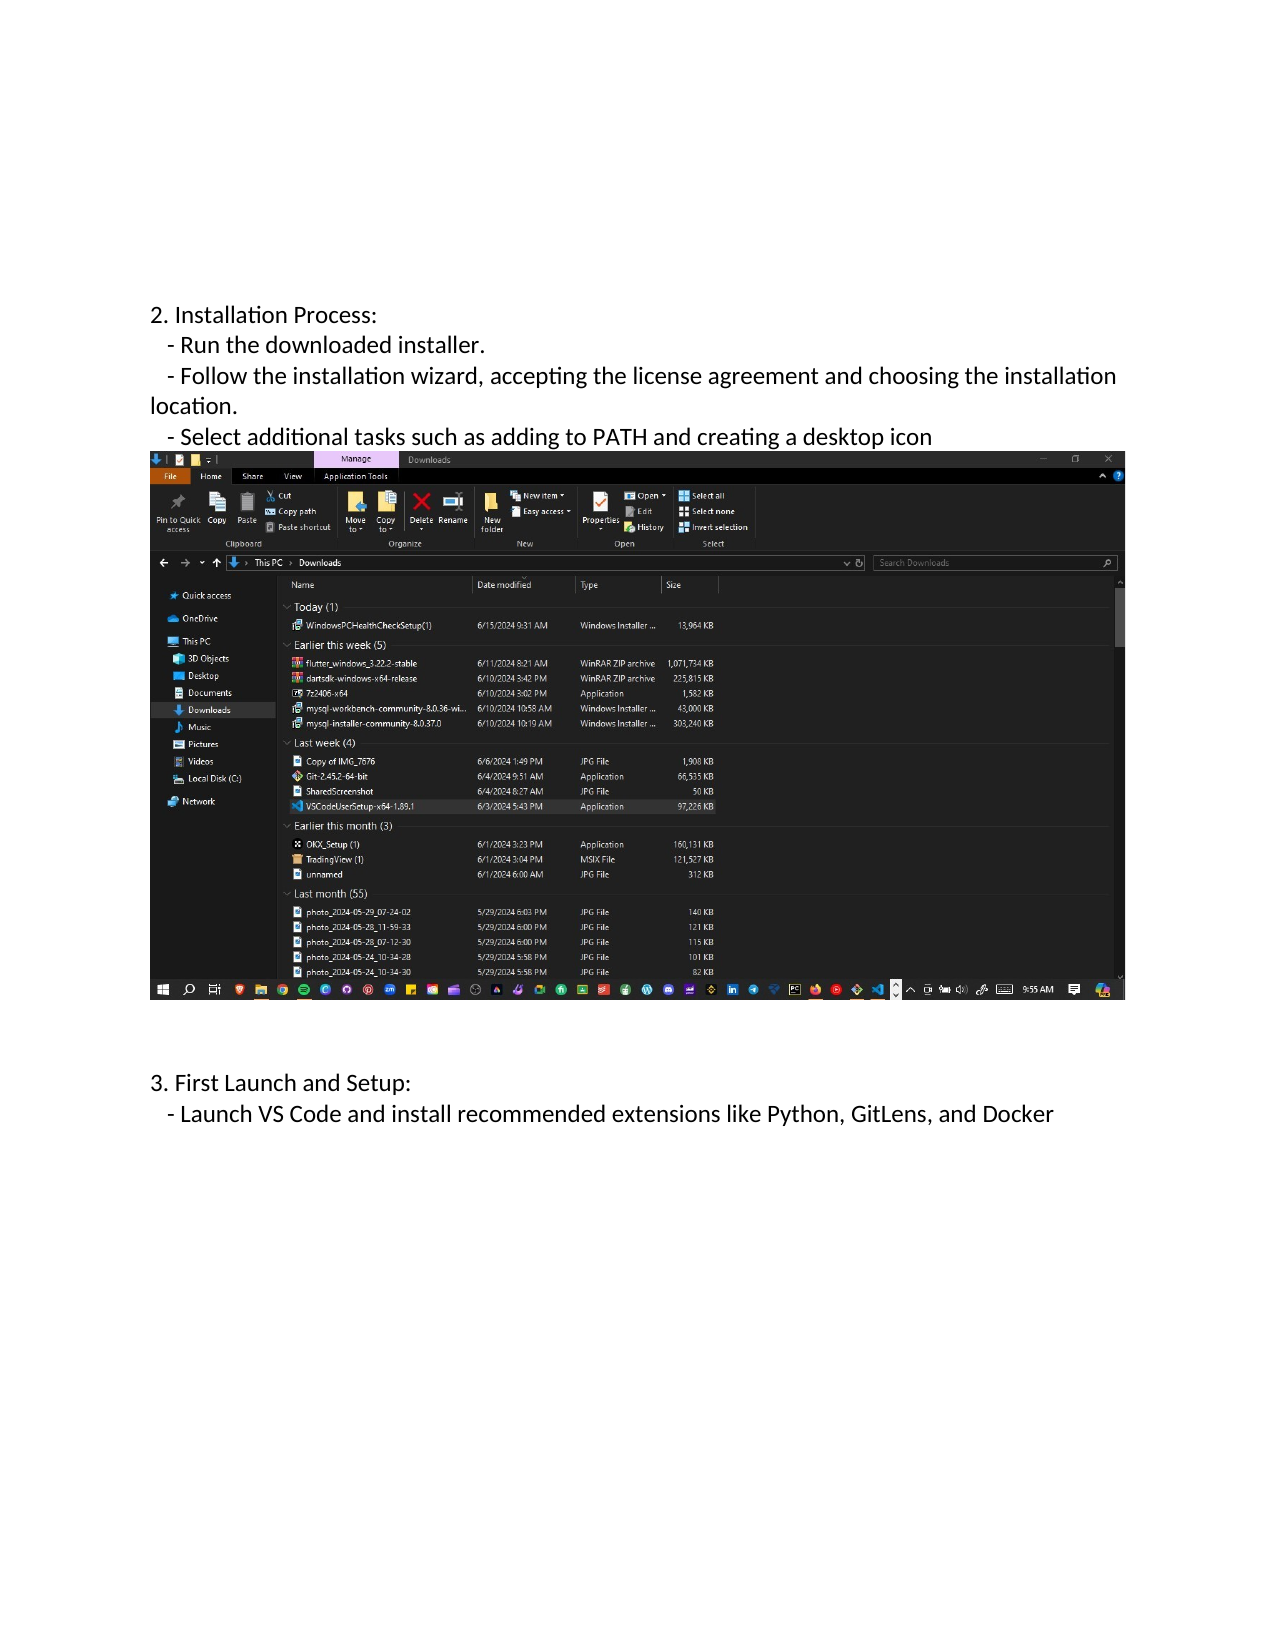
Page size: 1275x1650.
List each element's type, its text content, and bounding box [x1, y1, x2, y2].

text 3. First Launch and Setup: [150, 1068, 1125, 1098]
text 2. Installation Process: [150, 299, 1125, 329]
text - Follow the installation wizard, accepting the license agreement and choosing the installation location. [150, 360, 1125, 421]
text - Run the downloaded installer. [150, 329, 1125, 360]
text - Select additional tasks such as adding to PATH and creating a desktop icon [150, 421, 1125, 451]
picture [150, 451, 1125, 1000]
text - Launch VS Code and install recommended extensions like Python, GitLens, and Docker [150, 1098, 1125, 1129]
